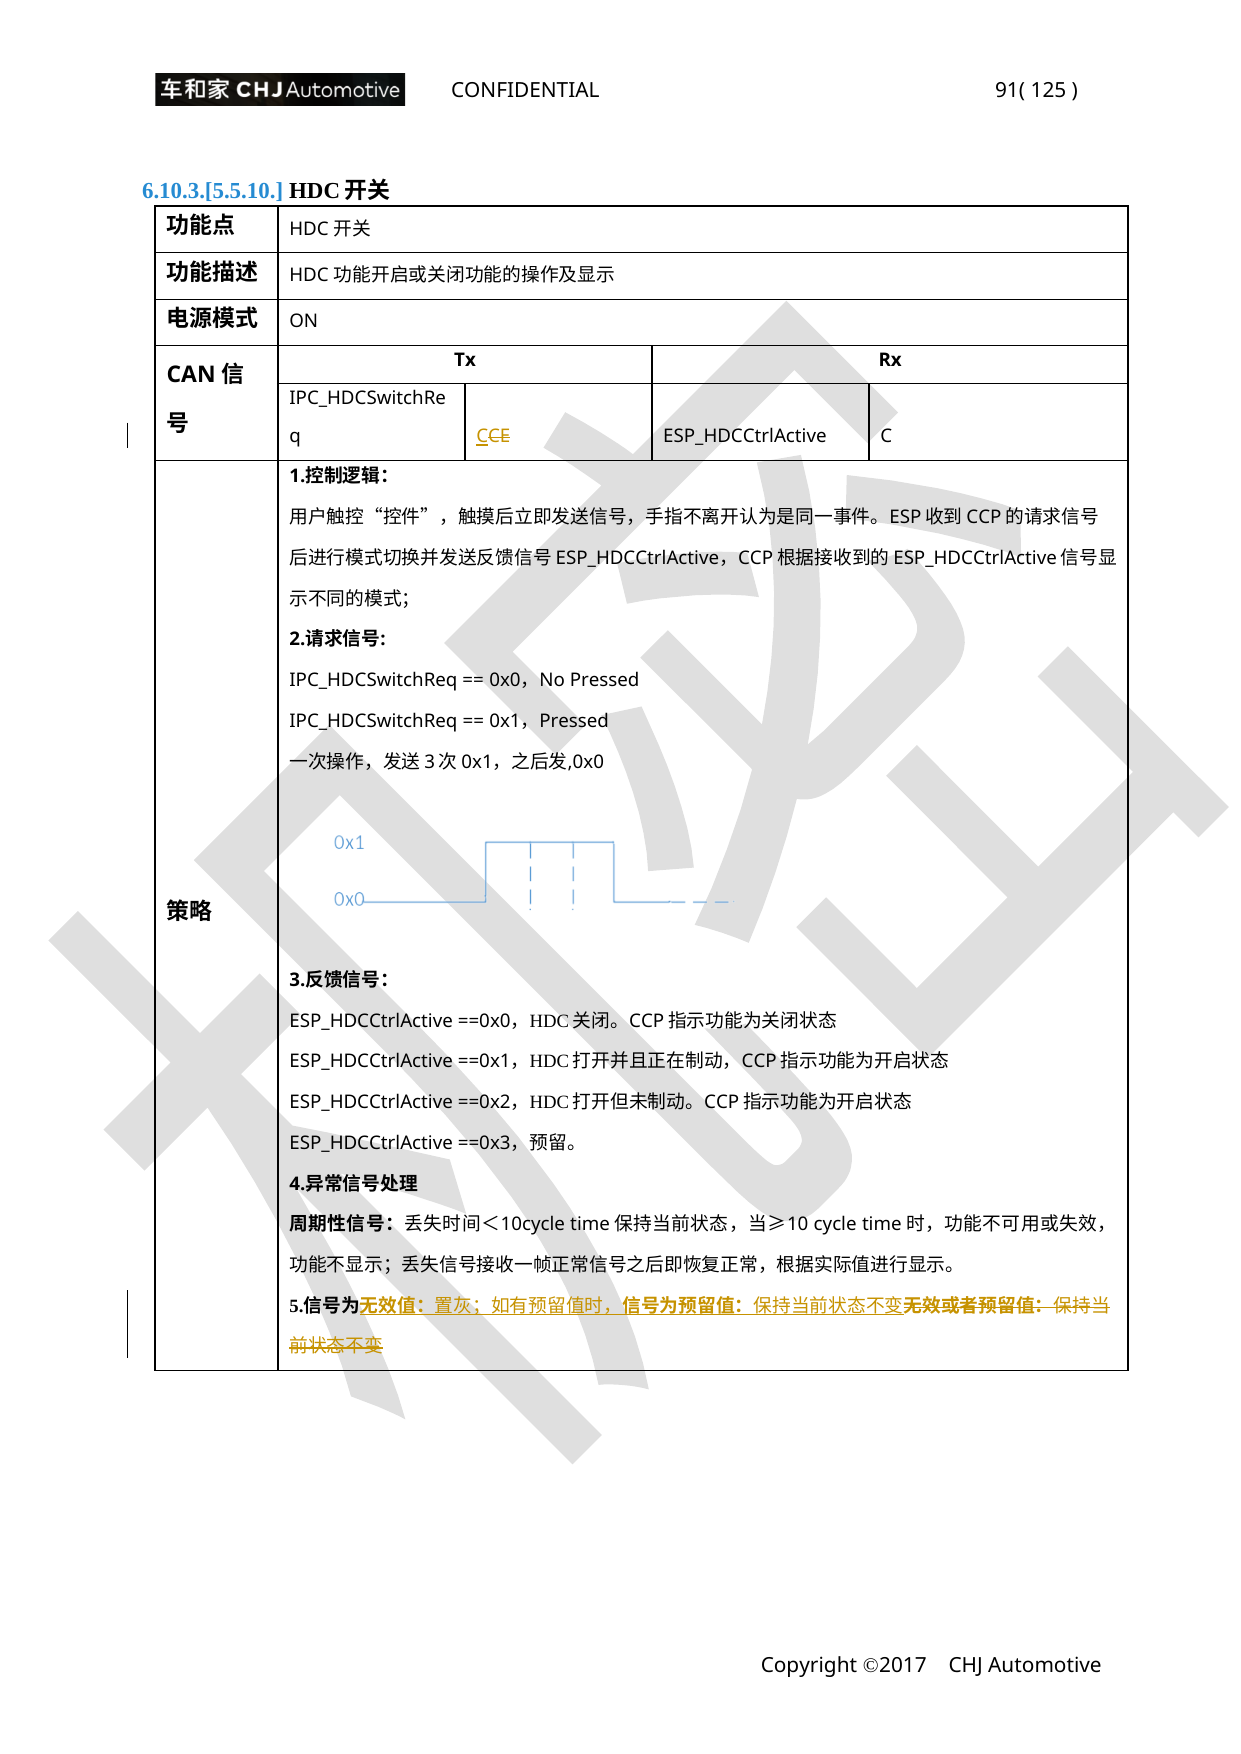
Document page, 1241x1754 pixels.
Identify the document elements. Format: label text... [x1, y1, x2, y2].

subtitle HDC开关 [142, 172, 1098, 205]
table_cell 电源模式 [156, 300, 277, 345]
picture [155, 73, 406, 106]
table_cell C [870, 384, 1127, 460]
table_cell ESP_HDCCtrlActive [653, 384, 868, 460]
table_cell Rx [653, 346, 1127, 383]
table_cell IPC_HDCSwitchReq [279, 384, 464, 460]
table_header HDC 开关 [279, 207, 1127, 252]
table_header 功能点 [156, 207, 277, 252]
table_cell 功能描述 [156, 253, 277, 298]
table_cell 1.控制逻辑： 用户触控“控件”，触摸后立即发送信号，手指不离开认为是同一事件。ESP收到CCP的请求信号后进行模式切换并发送反馈信号ESP_HDCCtrlActive，CCP根据接收到的ESP_HDCCtrlActive信号显示不同的模式； 2.请求信号: IPC_HDCSwitchReq == 0x0，No Pressed IPC_HDCSwitchReq == 0x1，Pressed 一次操作，发送3次0x1，之后发,0x0 3.反馈信号： ESP_HDCCtrlActive ==0x0，HDC关闭。CCP指示功能为关闭状态 ESP_HDCCtrlActive ==0x1，HDC打开并且正在制动，CCP指示功能为开启状态 ESP_HDCCtrlActive ==0x2，HDC打开但未制动。CCP指示功能为开启状态 ESP_HDCCtrlActive ==0x3，预留。 4.异常信号处理 周期性信号：丢失时间＜10cycle time保持当前状态，当≥10 cycle time时，功能不可用或失效，功能不显示；丢失信号接收一帧正常信号之后即恢复正常，根据实际值进行显示。 5.信号为 [279, 461, 1127, 1370]
table_cell CAN 信号 [156, 346, 277, 460]
table_cell 策略 [156, 461, 277, 1370]
table_cell HDC 功能开启或关闭功能的操作及显示 [279, 253, 1127, 298]
table_cell Tx [279, 346, 651, 383]
table_cell ON [279, 300, 1127, 345]
table_cell [466, 384, 651, 460]
